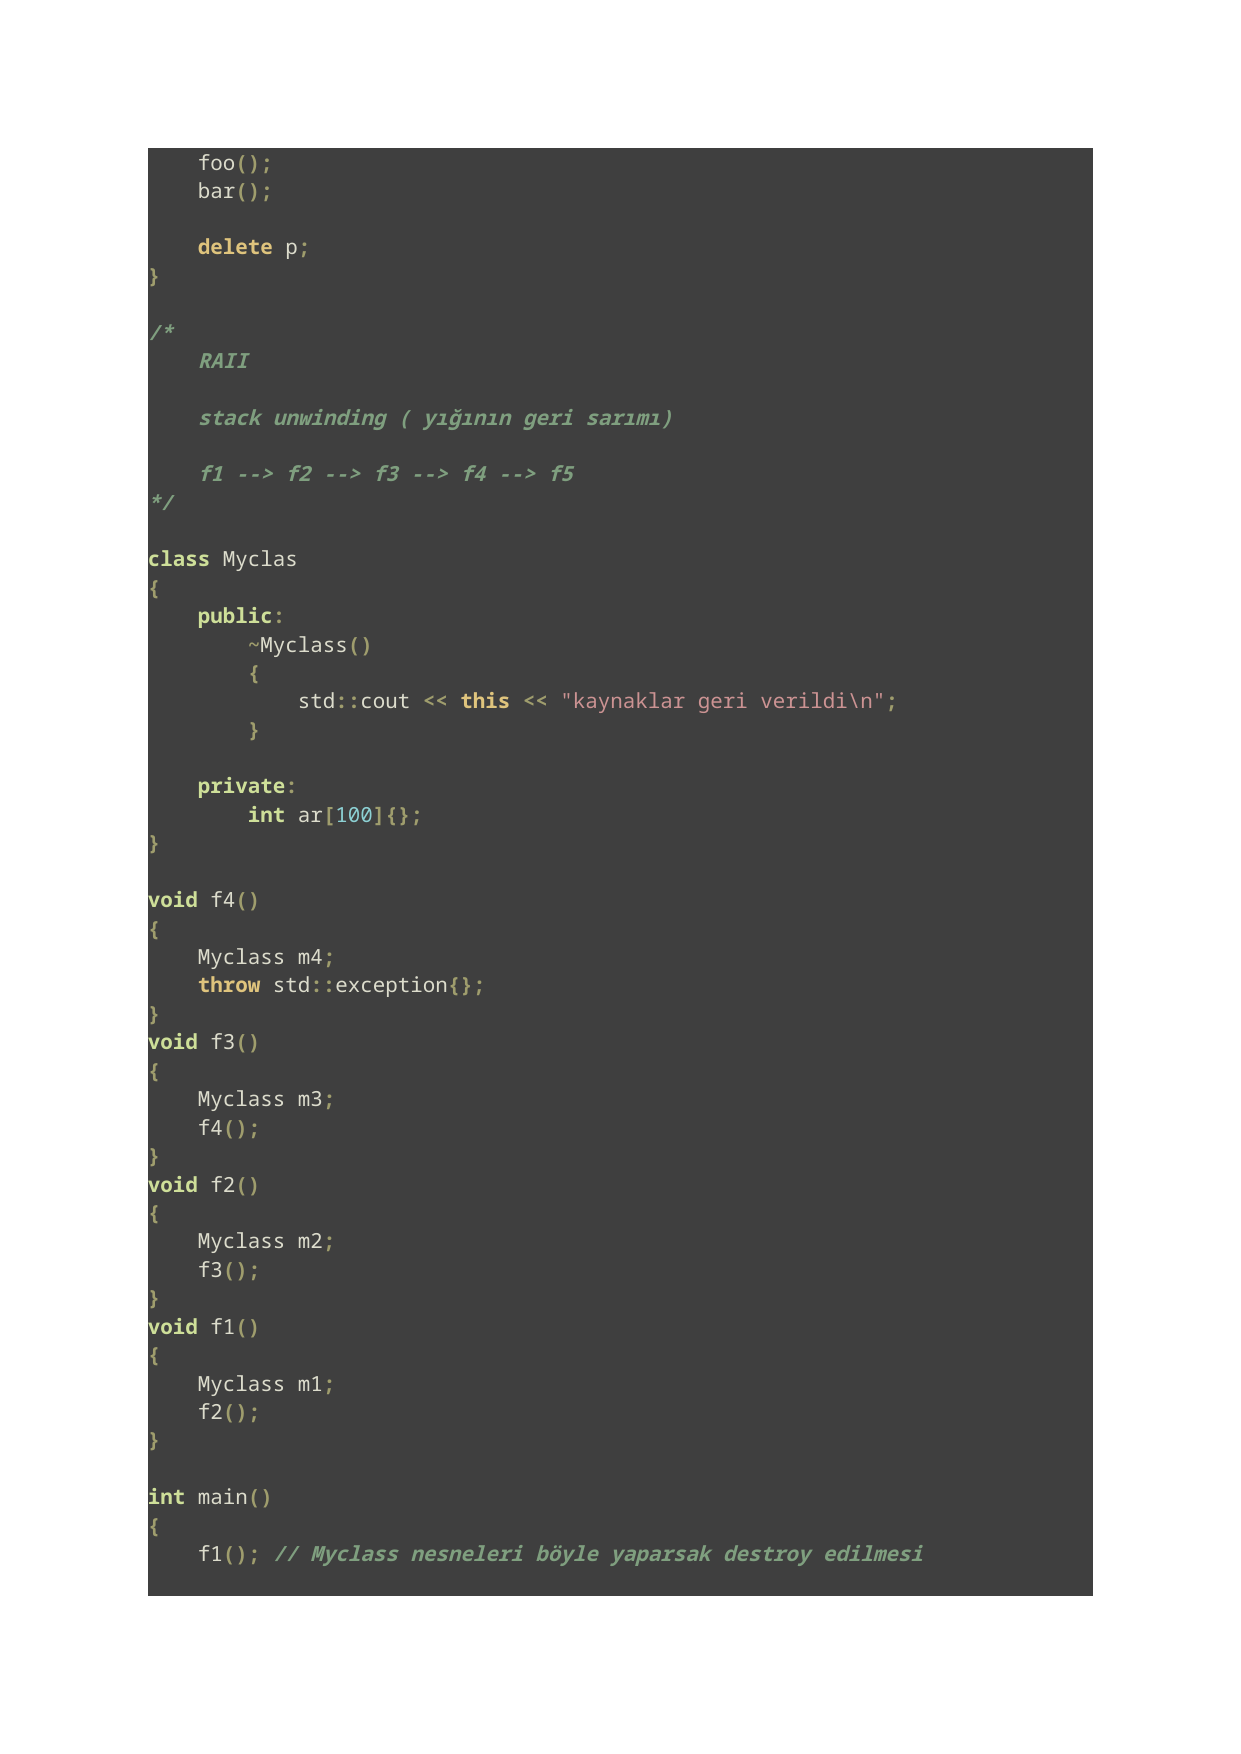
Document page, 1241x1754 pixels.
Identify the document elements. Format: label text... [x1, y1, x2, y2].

text f1 --> f2 --> f3 --> f4 --> f5 [148, 459, 1093, 488]
text throw std::exception{}; [148, 971, 1093, 999]
text void f3() [148, 1027, 1093, 1056]
text } [148, 1426, 1093, 1454]
text ~Myclass() [148, 630, 1093, 658]
text } [148, 1141, 1093, 1170]
text { [148, 1340, 1093, 1369]
text f4(); [148, 1113, 1093, 1141]
text } [148, 261, 1093, 289]
text f1(); // Myclass nesneleri böyle yaparsak destroy edilmesi [148, 1539, 1093, 1568]
text } [148, 1283, 1093, 1312]
text { [148, 573, 1093, 601]
text { [148, 914, 1093, 942]
text { [148, 1198, 1093, 1227]
text void f1() [148, 1312, 1093, 1340]
text std::cout << this << "kaynaklar geri verildi\n"; [148, 687, 1093, 715]
text int main() [148, 1482, 1093, 1511]
text bar(); [148, 176, 1093, 204]
text int ar[100]{}; [148, 800, 1093, 828]
text foo(); [148, 148, 1093, 176]
text } [148, 715, 1093, 743]
text Myclass m1; [148, 1369, 1093, 1397]
text } [148, 999, 1093, 1027]
text stack unwinding ( yığının geri sarımı) [148, 403, 1093, 431]
text Myclass m3; [148, 1084, 1093, 1113]
text { [148, 1056, 1093, 1084]
text Myclass m4; [148, 942, 1093, 971]
text void f2() [148, 1170, 1093, 1198]
text public: [148, 601, 1093, 630]
text Myclass m2; [148, 1227, 1093, 1255]
text { [148, 658, 1093, 687]
text /* [148, 318, 1093, 346]
text delete p; [148, 232, 1093, 261]
text class Myclas [148, 544, 1093, 573]
text private: [148, 772, 1093, 800]
text f3(); [148, 1255, 1093, 1283]
text { [148, 1511, 1093, 1539]
text void f4() [148, 885, 1093, 914]
text f2(); [148, 1397, 1093, 1426]
text RAII [148, 346, 1093, 375]
text */ [148, 488, 1093, 516]
text } [148, 828, 1093, 857]
